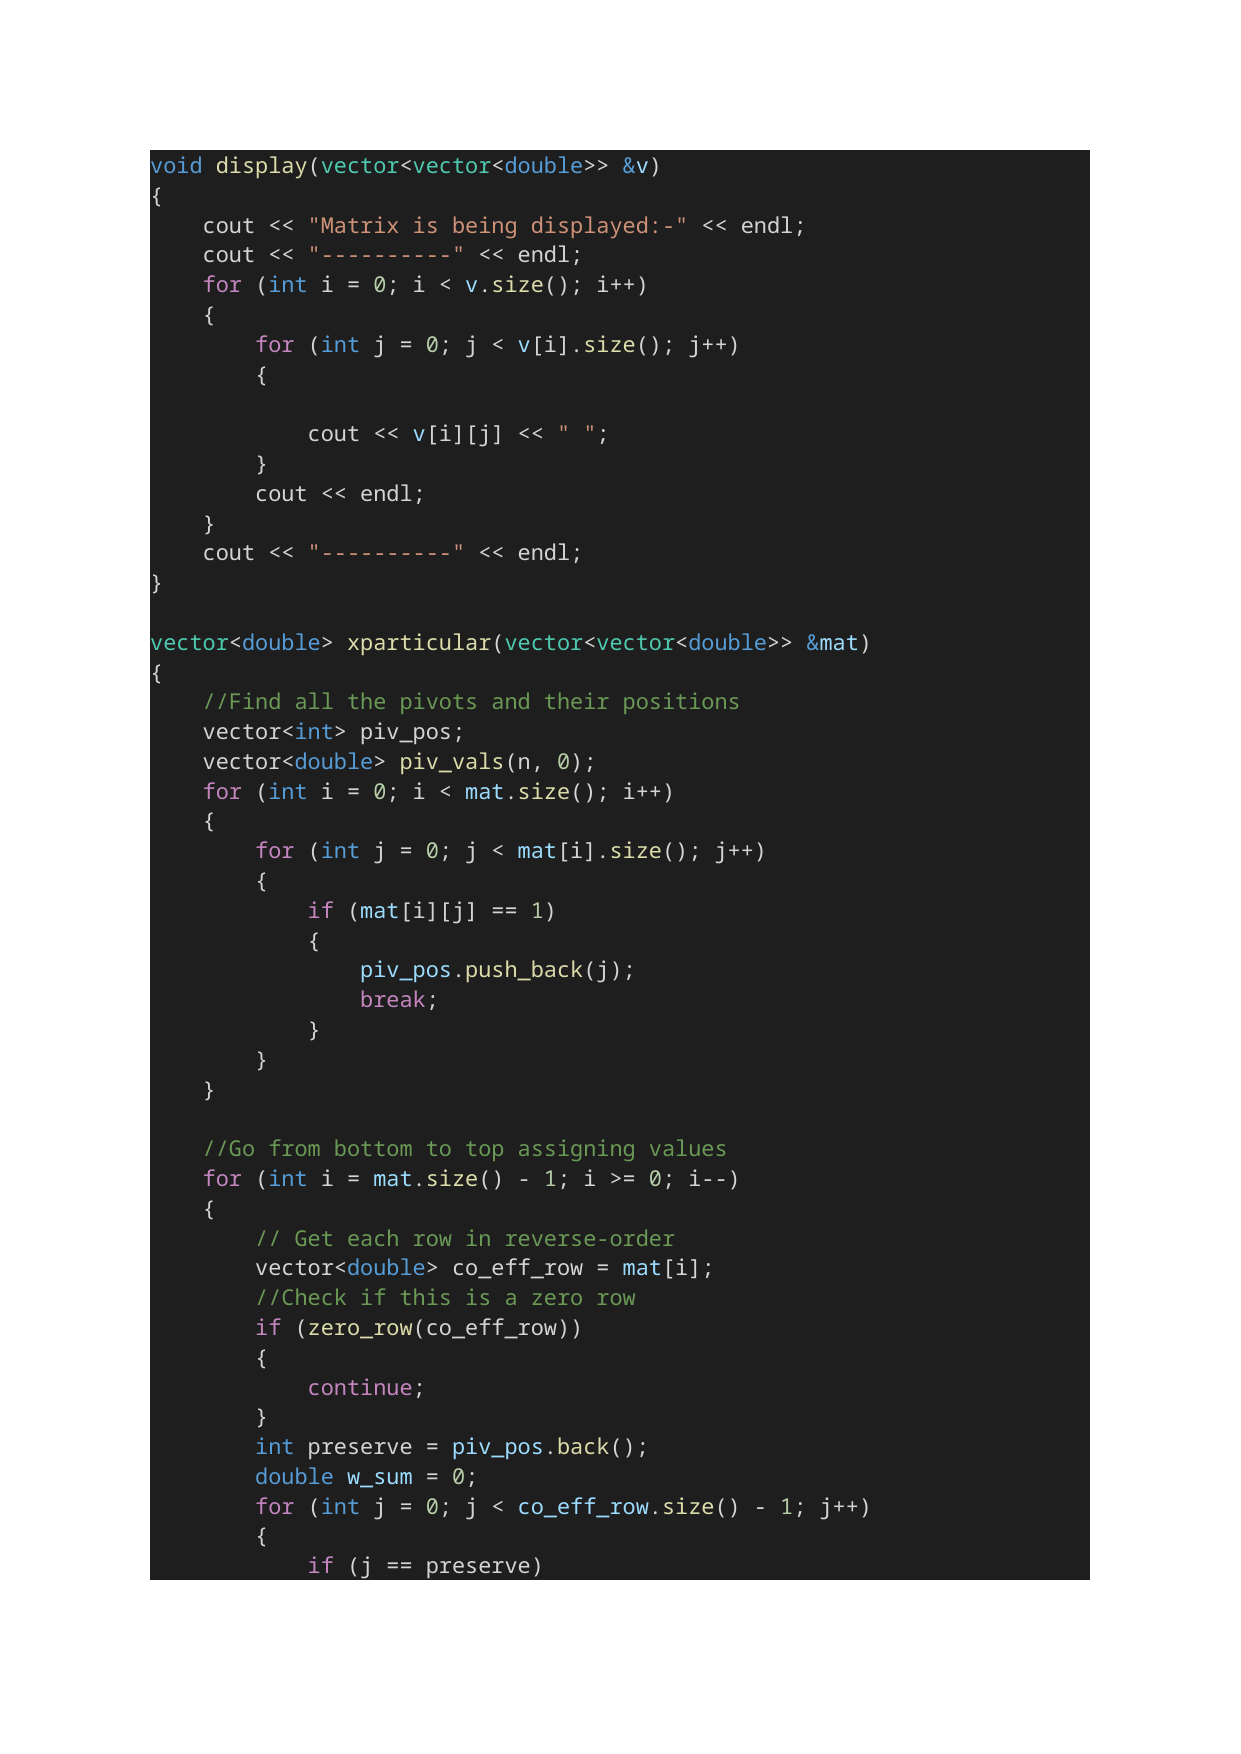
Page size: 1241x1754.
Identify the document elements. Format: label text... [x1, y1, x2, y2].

text break; [150, 984, 1090, 1014]
text //Check if this is a zero row [150, 1282, 1090, 1312]
text { [150, 1342, 1090, 1371]
text { [150, 805, 1090, 835]
text } [150, 1073, 1090, 1103]
text for (int j = 0; j < co_eff_row.size() - 1; j++) [150, 1491, 1090, 1520]
text { [150, 358, 1090, 388]
text cout << endl; [150, 478, 1090, 507]
text } [150, 1044, 1090, 1073]
text { [150, 924, 1090, 954]
text { [150, 656, 1090, 686]
text } [150, 567, 1090, 597]
text { [150, 180, 1090, 209]
text vector<double> xparticular(vector<vector<double>> &mat) [150, 627, 1090, 656]
text // Get each row in reverse-order [150, 1222, 1090, 1252]
text { [150, 1193, 1090, 1222]
text for (int i = 0; i < mat.size(); i++) [150, 776, 1090, 805]
text for (int j = 0; j < mat[i].size(); j++) [150, 835, 1090, 865]
text //Find all the pivots and their positions [150, 686, 1090, 716]
text for (int i = mat.size() - 1; i >= 0; i--) [150, 1163, 1090, 1193]
text piv_pos.push_back(j); [150, 954, 1090, 984]
text if (j == preserve) [150, 1550, 1090, 1580]
text vector<double> piv_vals(n, 0); [150, 746, 1090, 776]
text { [150, 299, 1090, 329]
text int preserve = piv_pos.back(); [150, 1431, 1090, 1461]
text } [150, 448, 1090, 478]
text for (int i = 0; i < v.size(); i++) [150, 269, 1090, 299]
text void display(vector<vector<double>> &v) [150, 150, 1090, 180]
text cout << "----------" << endl; [150, 239, 1090, 269]
text if (zero_row(co_eff_row)) [150, 1312, 1090, 1342]
text { [150, 865, 1090, 895]
text cout << "----------" << endl; [150, 537, 1090, 567]
text if (mat[i][j] == 1) [150, 895, 1090, 924]
text continue; [150, 1371, 1090, 1401]
text cout << "Matrix is being displayed:-" << endl; [150, 209, 1090, 239]
text //Go from bottom to top assigning values [150, 1133, 1090, 1163]
text { [150, 1520, 1090, 1550]
text double w_sum = 0; [150, 1461, 1090, 1491]
text vector<double> co_eff_row = mat[i]; [150, 1252, 1090, 1282]
text } [150, 1401, 1090, 1431]
text } [150, 507, 1090, 537]
text cout << v[i][j] << " "; [150, 418, 1090, 448]
text } [150, 1014, 1090, 1044]
text vector<int> piv_pos; [150, 716, 1090, 746]
text for (int j = 0; j < v[i].size(); j++) [150, 329, 1090, 358]
